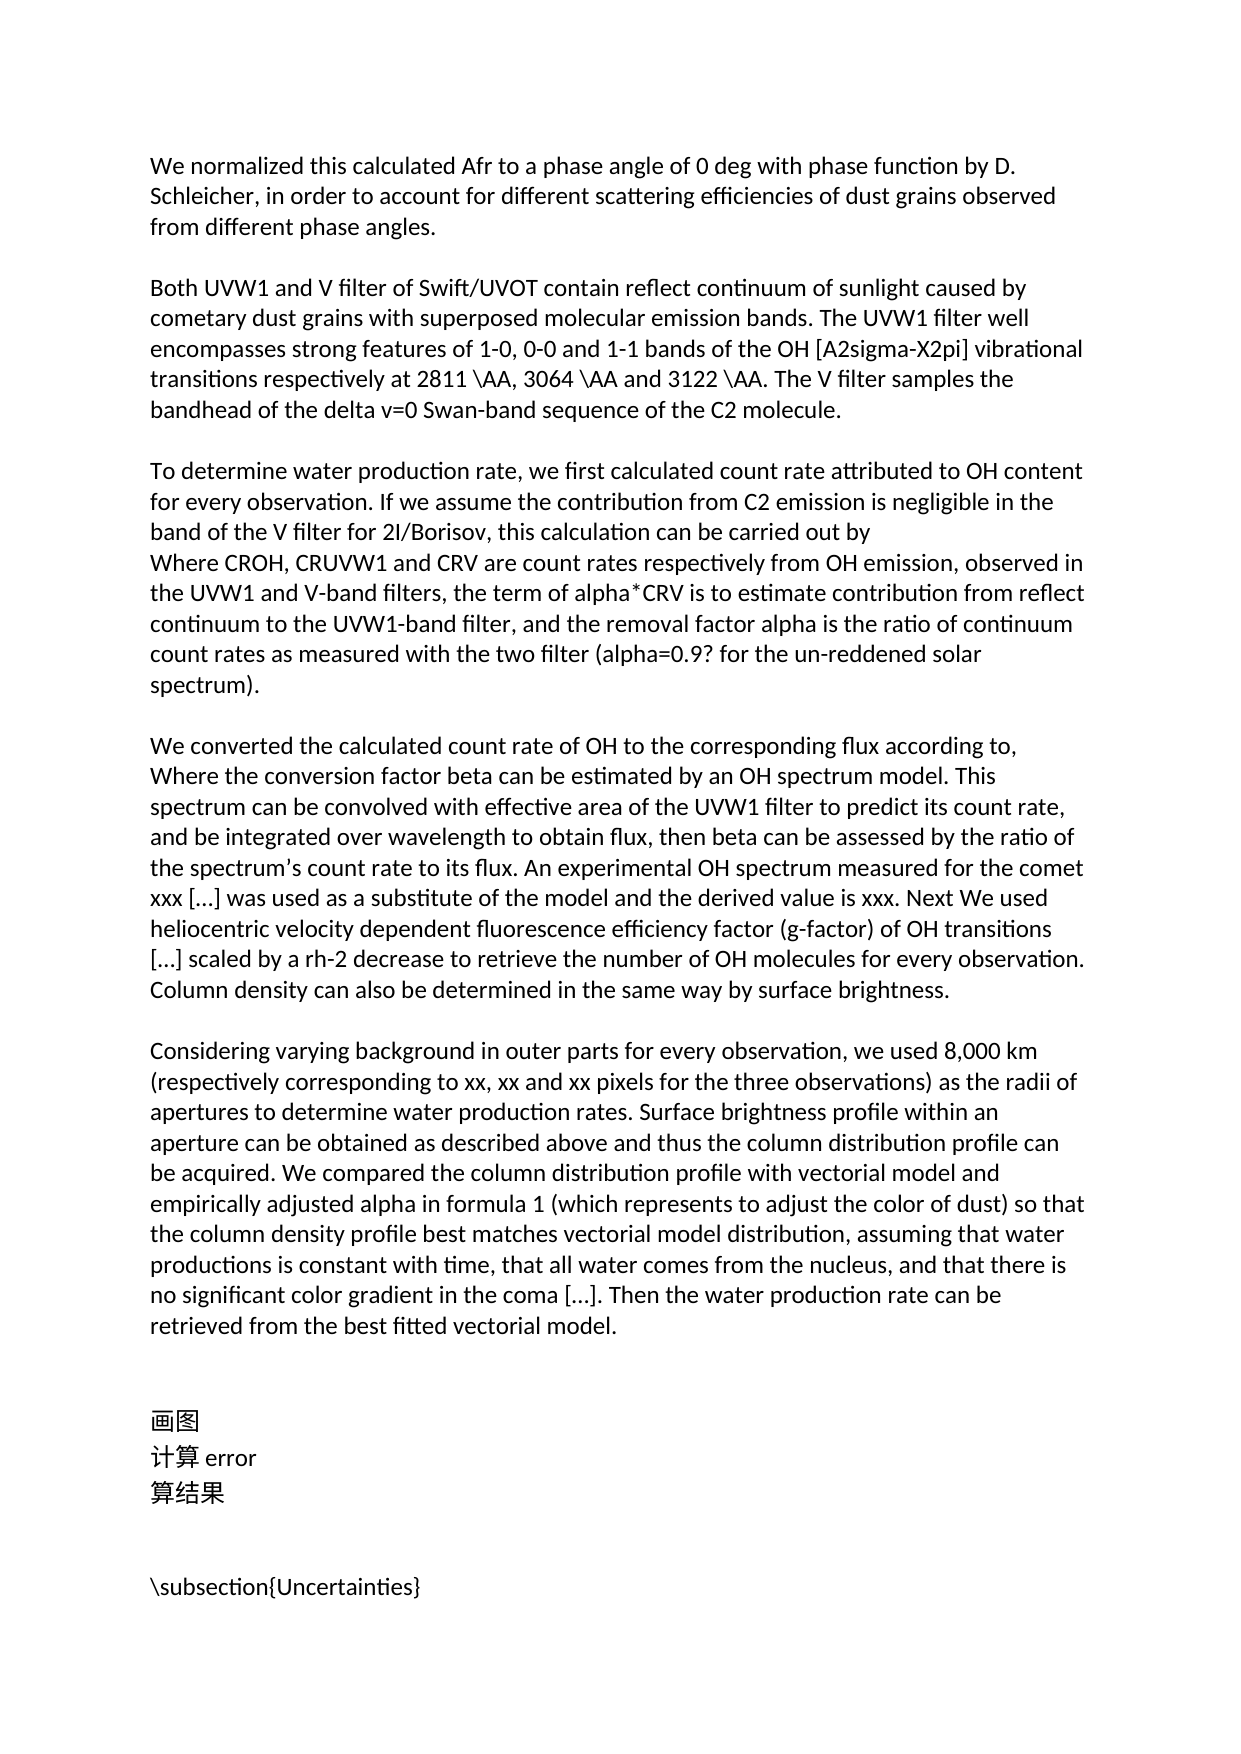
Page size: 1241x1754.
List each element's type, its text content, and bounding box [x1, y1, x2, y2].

text Where CROH, CRUVW1 and CRV are count rates respectively from OH emission, observed in the UVW1 and V-band filters, the term of alpha*CRV is to estimate contribution from reflect continuum to the UVW1-band filter, and the removal factor alpha is the ratio of continuum count rates as measured with the two filter (alpha=0.9? for the un-reddened solar spectrum). [150, 547, 1090, 699]
text Considering varying background in outer parts for every observation, we used 8,000 km (respectively corresponding to xx, xx and xx pixels for the three observations) as the radii of apertures to determine water production rates. Surface brightness profile within an aperture can be obtained as described above and thus the column distribution profile can be acquired. We compared the column distribution profile with vectorial model and empirically adjusted alpha in formula 1 (which represents to adjust the color of dust) so that the column density profile best matches vectorial model distribution, assuming that water productions is constant with time, that all water comes from the nucleus, and that there is no significant color gradient in the coma […]. Then the water production rate can be retrieved from the best fitted vectorial model. [150, 1035, 1090, 1340]
text 画图 [150, 1401, 1090, 1438]
text To determine water production rate, we first calculated count rate attributed to OH content for every observation. If we assume the contribution from C2 emission is negligible in the band of the V filter for 2I/Borisov, this calculation can be carried out by [150, 455, 1090, 547]
text Where the conversion factor beta can be estimated by an OH spectrum model. This spectrum can be convolved with effective area of the UVW1 filter to predict its count rate, and be integrated over wavelength to obtain flux, then beta can be assessed by the ratio of the spectrum’s count rate to its flux. An experimental OH spectrum measured for the comet xxx […] was used as a substitute of the model and the derived value is xxx. Next We used heliocentric velocity dependent fluorescence efficiency factor (g-factor) of OH transitions […] scaled by a rh-2 decrease to retrieve the number of OH molecules for every observation. Column density can also be determined in the same way by surface brightness. [150, 760, 1090, 1004]
text 算结果 [150, 1474, 1090, 1510]
text We converted the calculated count rate of OH to the corresponding flux according to, [150, 730, 1090, 760]
text \subsection{Uncertainties} [150, 1571, 1090, 1602]
text 计算error [150, 1438, 1090, 1474]
text Both UVW1 and V filter of Swift/UVOT contain reflect continuum of sunlight caused by cometary dust grains with superposed molecular emission bands. The UVW1 filter well encompasses strong features of 1-0, 0-0 and 1-1 bands of the OH [A2sigma-X2pi] vibrational transitions respectively at 2811 \AA, 3064 \AA and 3122 \AA. The V filter samples the bandhead of the delta v=0 Swan-band sequence of the C2 molecule. [150, 272, 1090, 425]
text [150, 150, 1090, 242]
